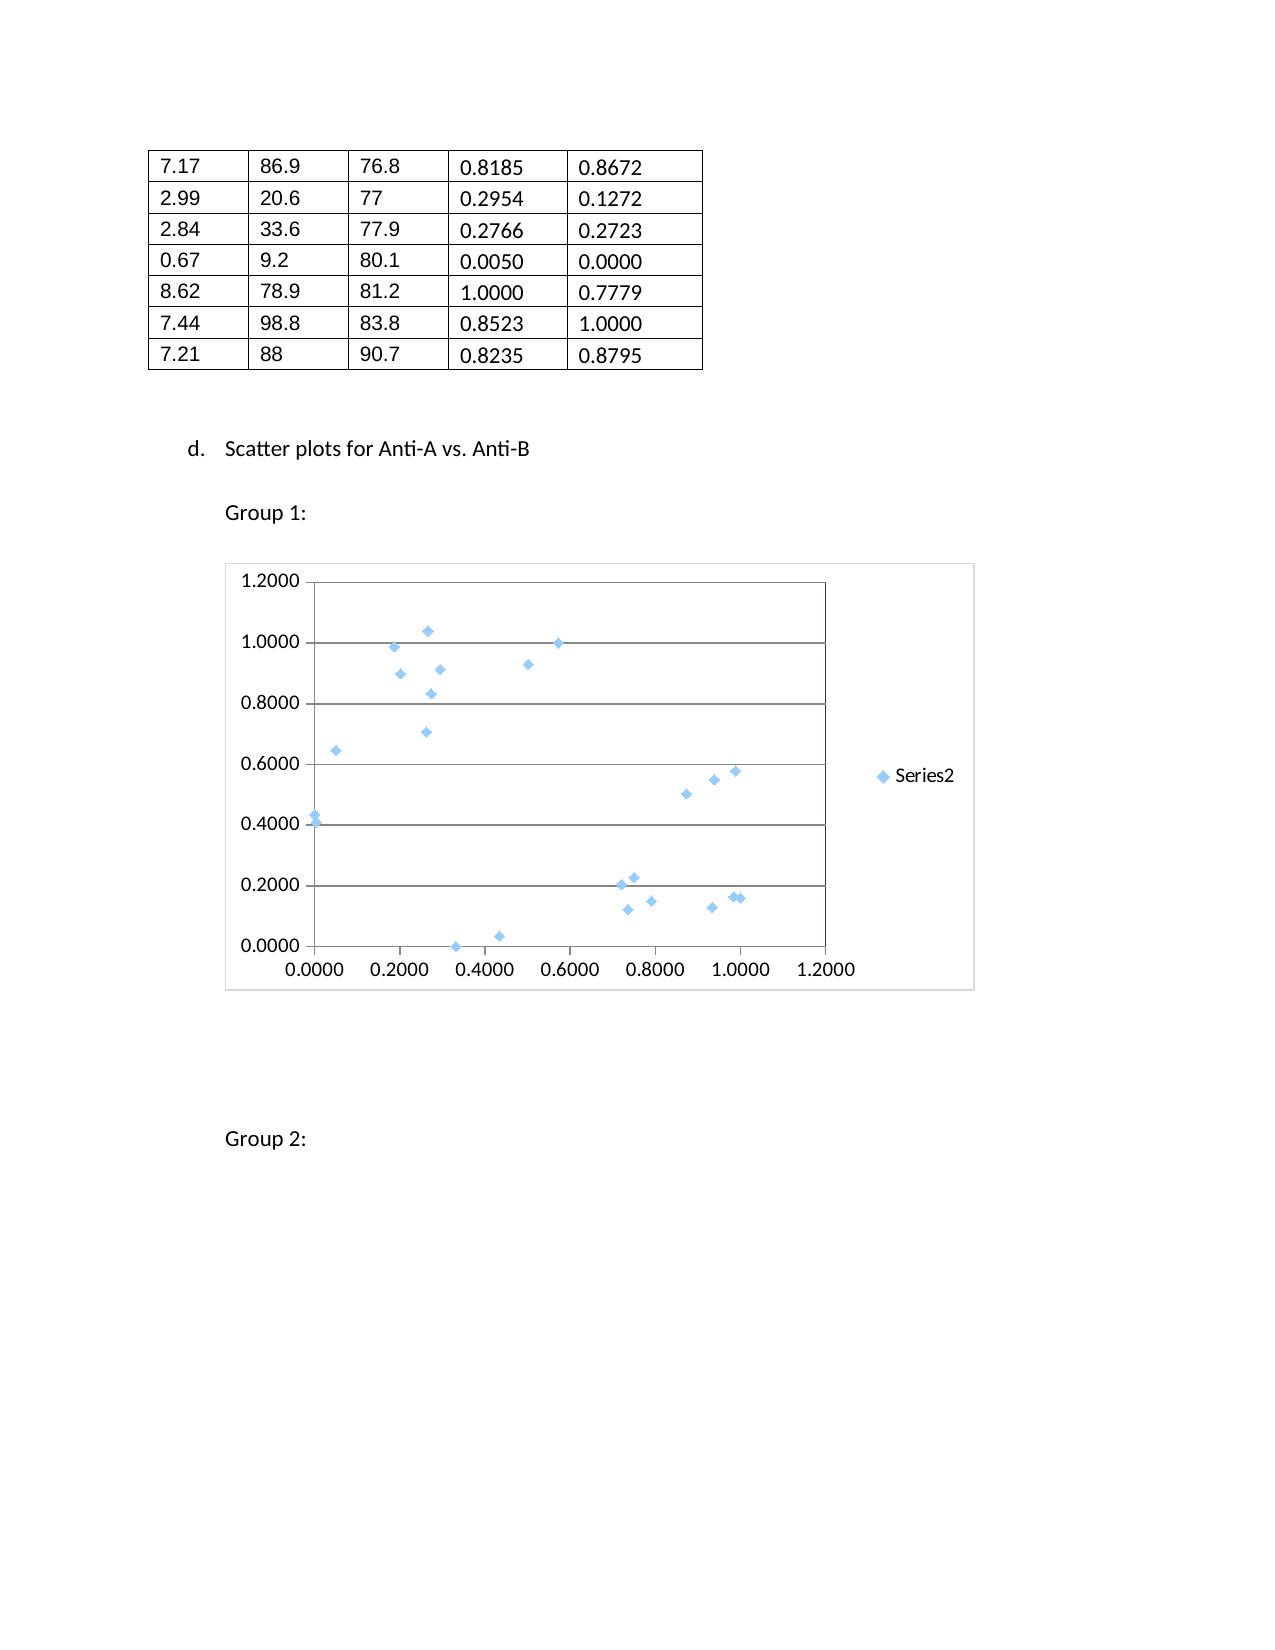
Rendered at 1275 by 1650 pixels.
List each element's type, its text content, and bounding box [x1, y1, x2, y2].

table_cell 78.9 [249, 276, 348, 306]
table_cell 76.8 [349, 151, 448, 181]
table_cell 0.0000 [568, 245, 702, 275]
table_cell 7.21 [149, 339, 248, 369]
table_cell 9.2 [249, 245, 348, 275]
table_cell 0.8235 [449, 339, 567, 369]
table_cell 0.8523 [449, 307, 567, 337]
table_cell 7.17 [149, 151, 248, 181]
table_cell 0.8795 [568, 339, 702, 369]
list Scatter plots for Anti-A vs. Anti-B [187, 434, 1125, 462]
table_cell 20.6 [249, 182, 348, 212]
table_cell 0.0050 [449, 245, 567, 275]
table_cell 81.2 [349, 276, 448, 306]
table_cell 88 [249, 339, 348, 369]
list Group 2: [225, 1124, 1125, 1152]
table_cell 0.2954 [449, 182, 567, 212]
table_cell 0.67 [149, 245, 248, 275]
table_cell 86.9 [249, 151, 348, 181]
table_cell 77.9 [349, 214, 448, 244]
table_cell 0.2766 [449, 214, 567, 244]
table_cell 8.62 [149, 276, 248, 306]
table_cell 83.8 [349, 307, 448, 337]
table_cell 90.7 [349, 339, 448, 369]
table_cell 2.84 [149, 214, 248, 244]
table_cell 0.1272 [568, 182, 702, 212]
table_cell 77 [349, 182, 448, 212]
table_cell 1.0000 [449, 276, 567, 306]
table_cell 0.7779 [568, 276, 702, 306]
list Group 1: [225, 498, 1125, 527]
table_cell 80.1 [349, 245, 448, 275]
table_cell 33.6 [249, 214, 348, 244]
table_cell 2.99 [149, 182, 248, 212]
table_cell 1.0000 [568, 307, 702, 337]
table_cell 98.8 [249, 307, 348, 337]
table_cell 7.44 [149, 307, 248, 337]
table_cell 0.8672 [568, 151, 702, 181]
table_cell 0.8185 [449, 151, 567, 181]
table_cell 0.2723 [568, 214, 702, 244]
